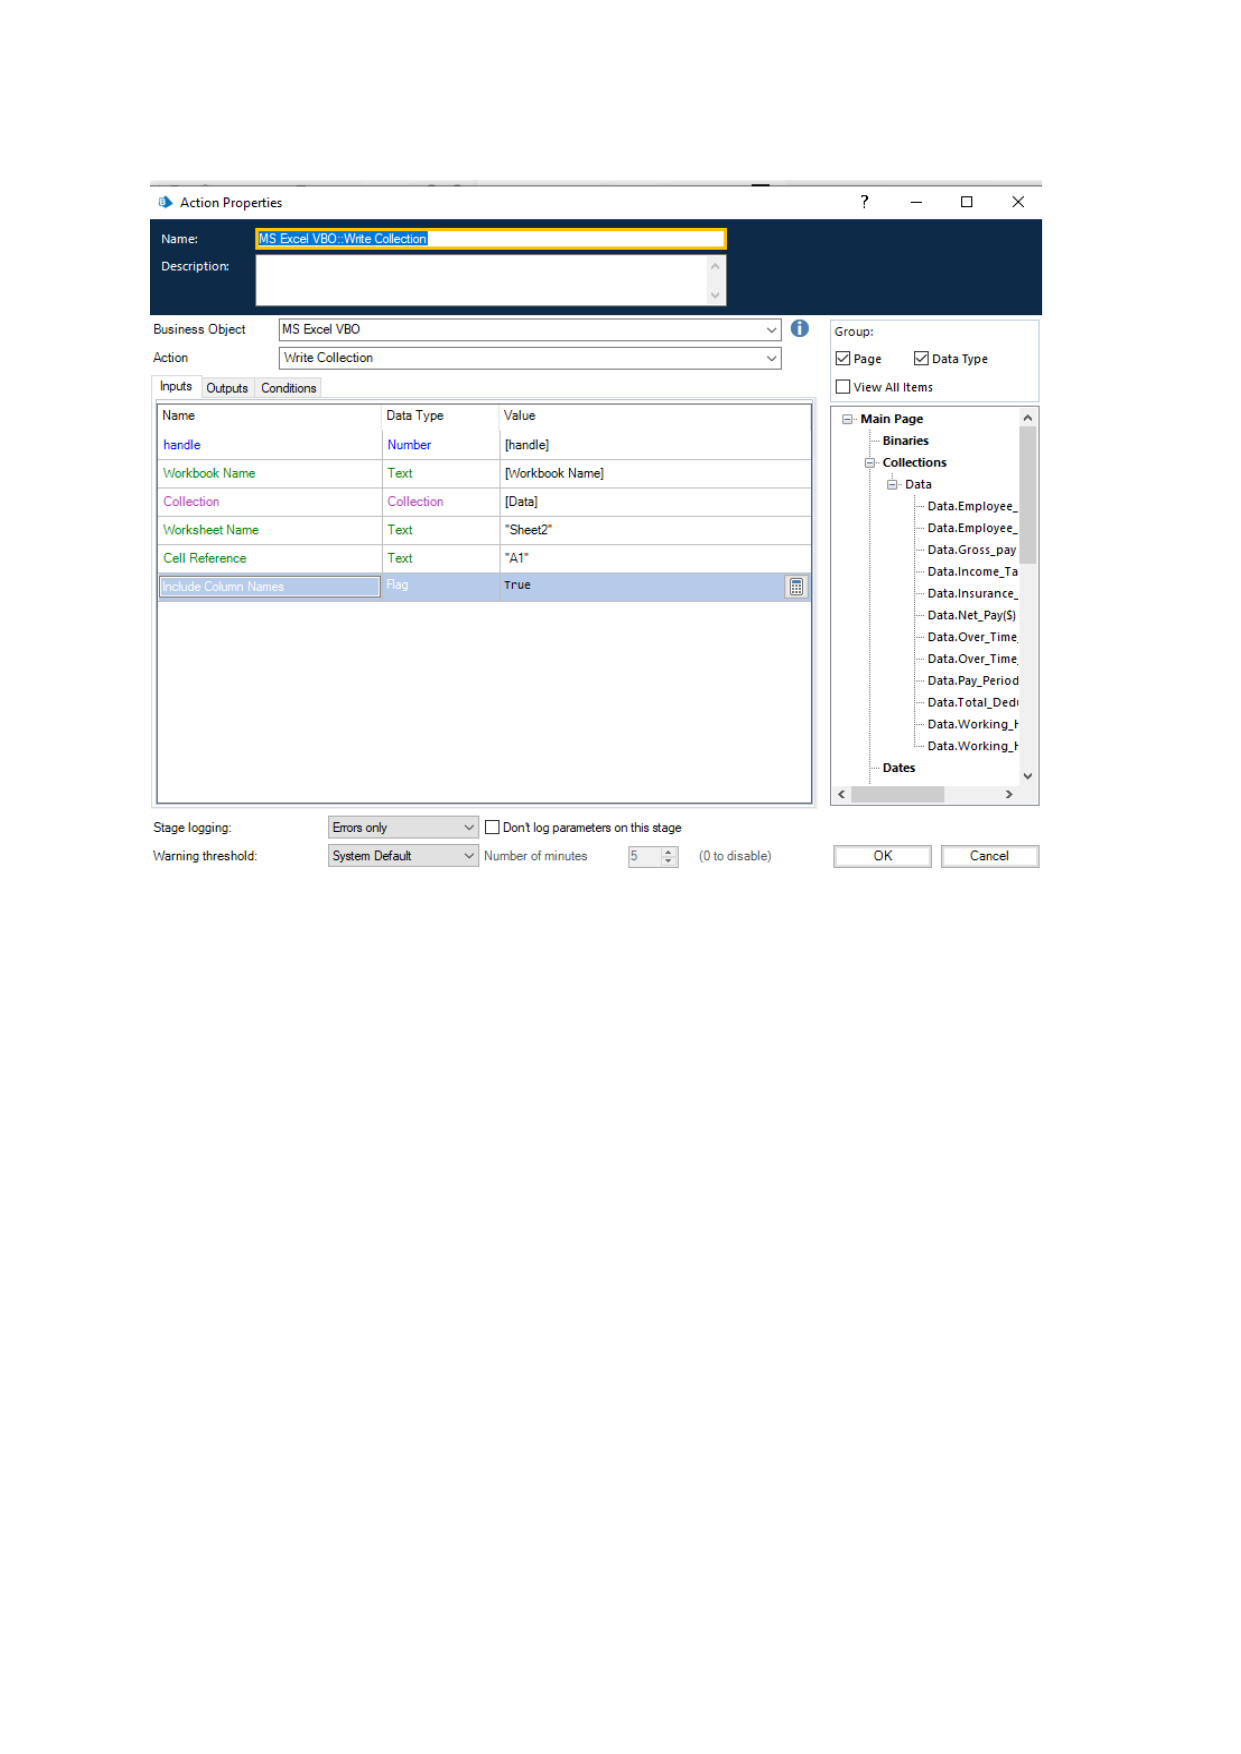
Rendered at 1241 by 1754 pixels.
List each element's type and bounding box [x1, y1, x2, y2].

picture [150, 180, 1043, 868]
